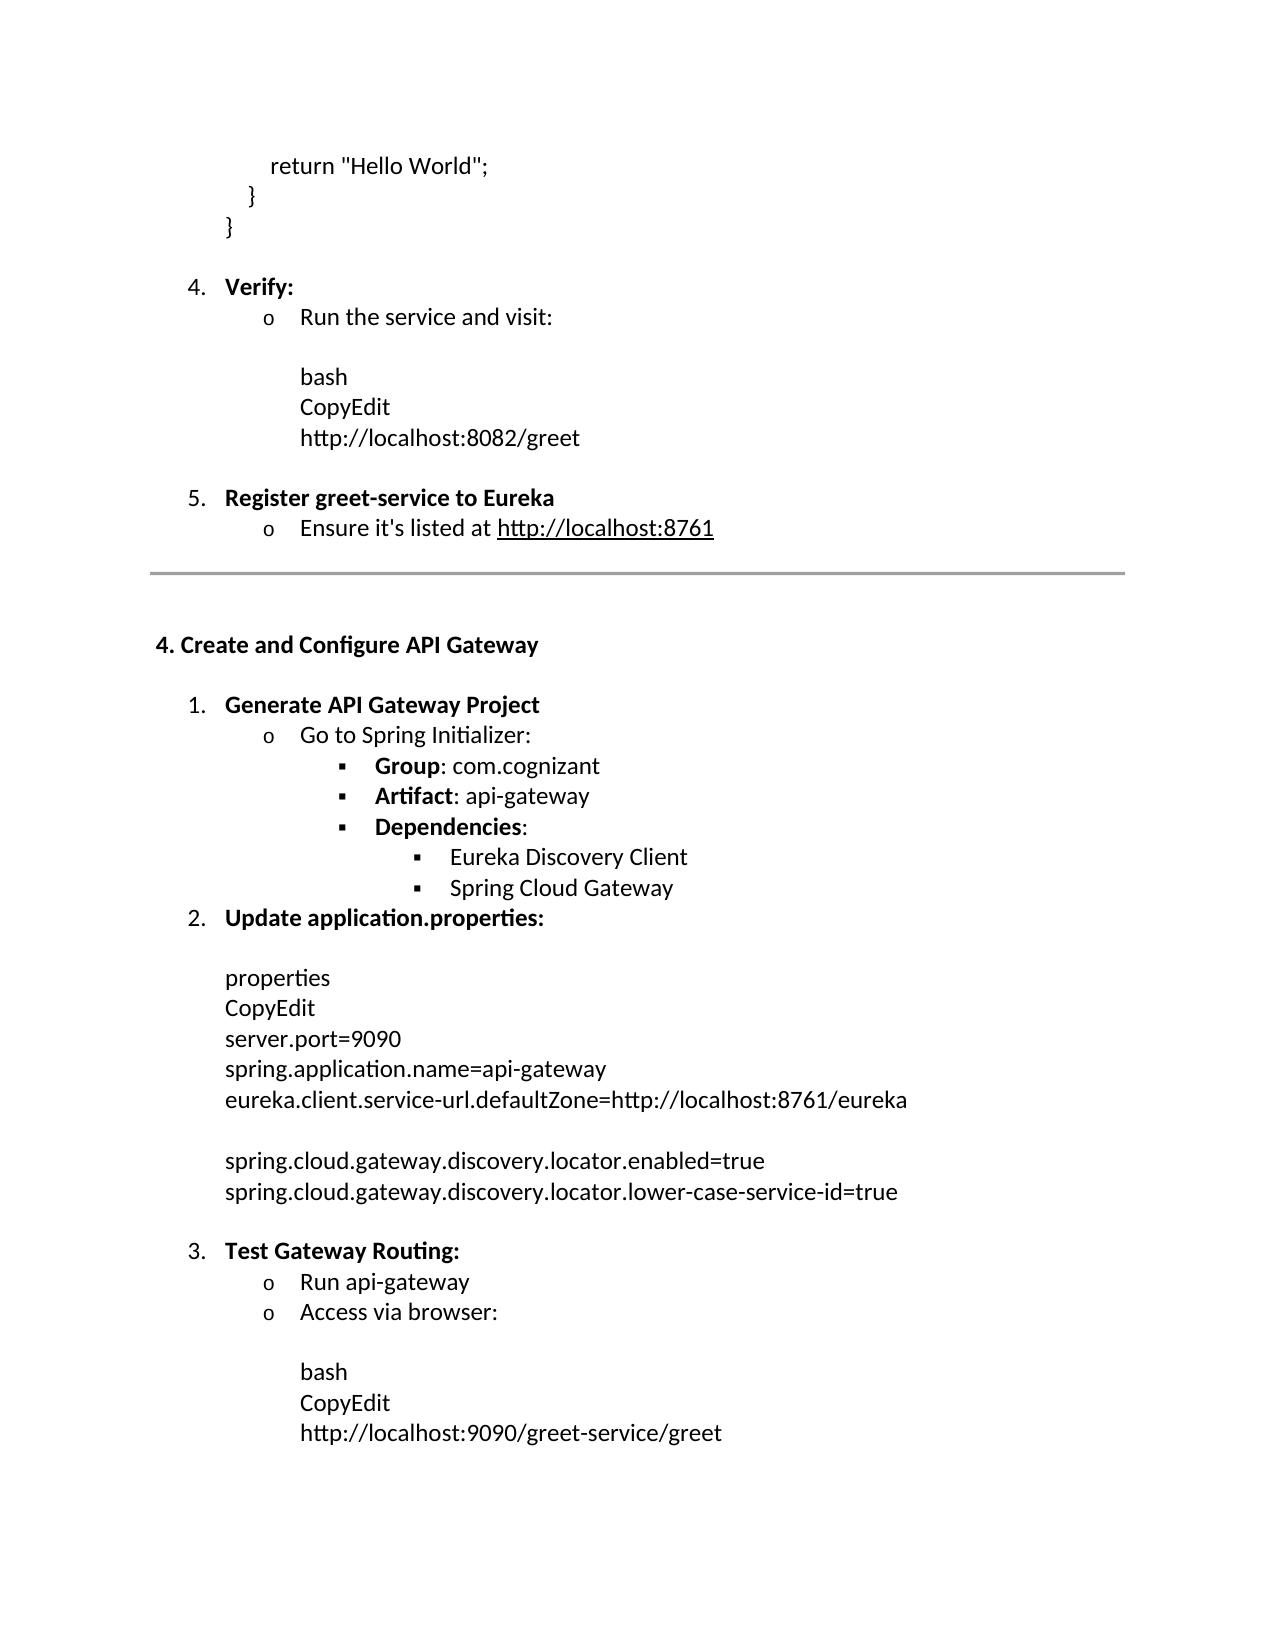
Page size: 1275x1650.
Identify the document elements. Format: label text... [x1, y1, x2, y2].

text 4. Create and Configure API Gateway [150, 629, 1125, 659]
list Test Gateway Routing: [187, 1235, 1125, 1266]
text CopyEdit [225, 993, 1125, 1023]
text } [225, 181, 1125, 211]
list Access via browser: [262, 1296, 1125, 1327]
list Go to Spring Initializer: [262, 719, 1125, 750]
text properties [225, 962, 1125, 993]
list Run api-gateway [262, 1266, 1125, 1296]
text CopyEdit [300, 1387, 1125, 1417]
text spring.cloud.gateway.discovery.locator.enabled=true [225, 1145, 1125, 1176]
text bash [300, 1356, 1125, 1387]
list Ensure it's listed at http://localhost:8761 [262, 512, 1125, 543]
text server.port=9090 [225, 1023, 1125, 1054]
text CopyEdit [300, 391, 1125, 422]
list Spring Cloud Gateway [412, 872, 1125, 902]
text spring.application.name=api-gateway [225, 1054, 1125, 1084]
text http://localhost:9090/greet-service/greet [300, 1417, 1125, 1448]
list Register greet-service to Eureka [187, 482, 1125, 512]
list Verify: [187, 271, 1125, 301]
text spring.cloud.gateway.discovery.locator.lower-case-service-id=true [225, 1176, 1125, 1206]
text eureka.client.service-url.defaultZone=http://localhost:8761/eureka [225, 1084, 1125, 1115]
list Dependencies: [337, 811, 1125, 841]
list Artifact: api-gateway [337, 780, 1125, 811]
text http://localhost:8082/greet [300, 422, 1125, 452]
list Run the service and visit: [262, 301, 1125, 332]
list Update application.properties: [187, 902, 1125, 933]
text bash [300, 361, 1125, 391]
list Eureka Discovery Client [412, 841, 1125, 872]
list Generate API Gateway Project [187, 689, 1125, 719]
list Group: com.cognizant [337, 750, 1125, 780]
text } [225, 211, 1125, 242]
text return "Hello World"; [225, 150, 1125, 181]
